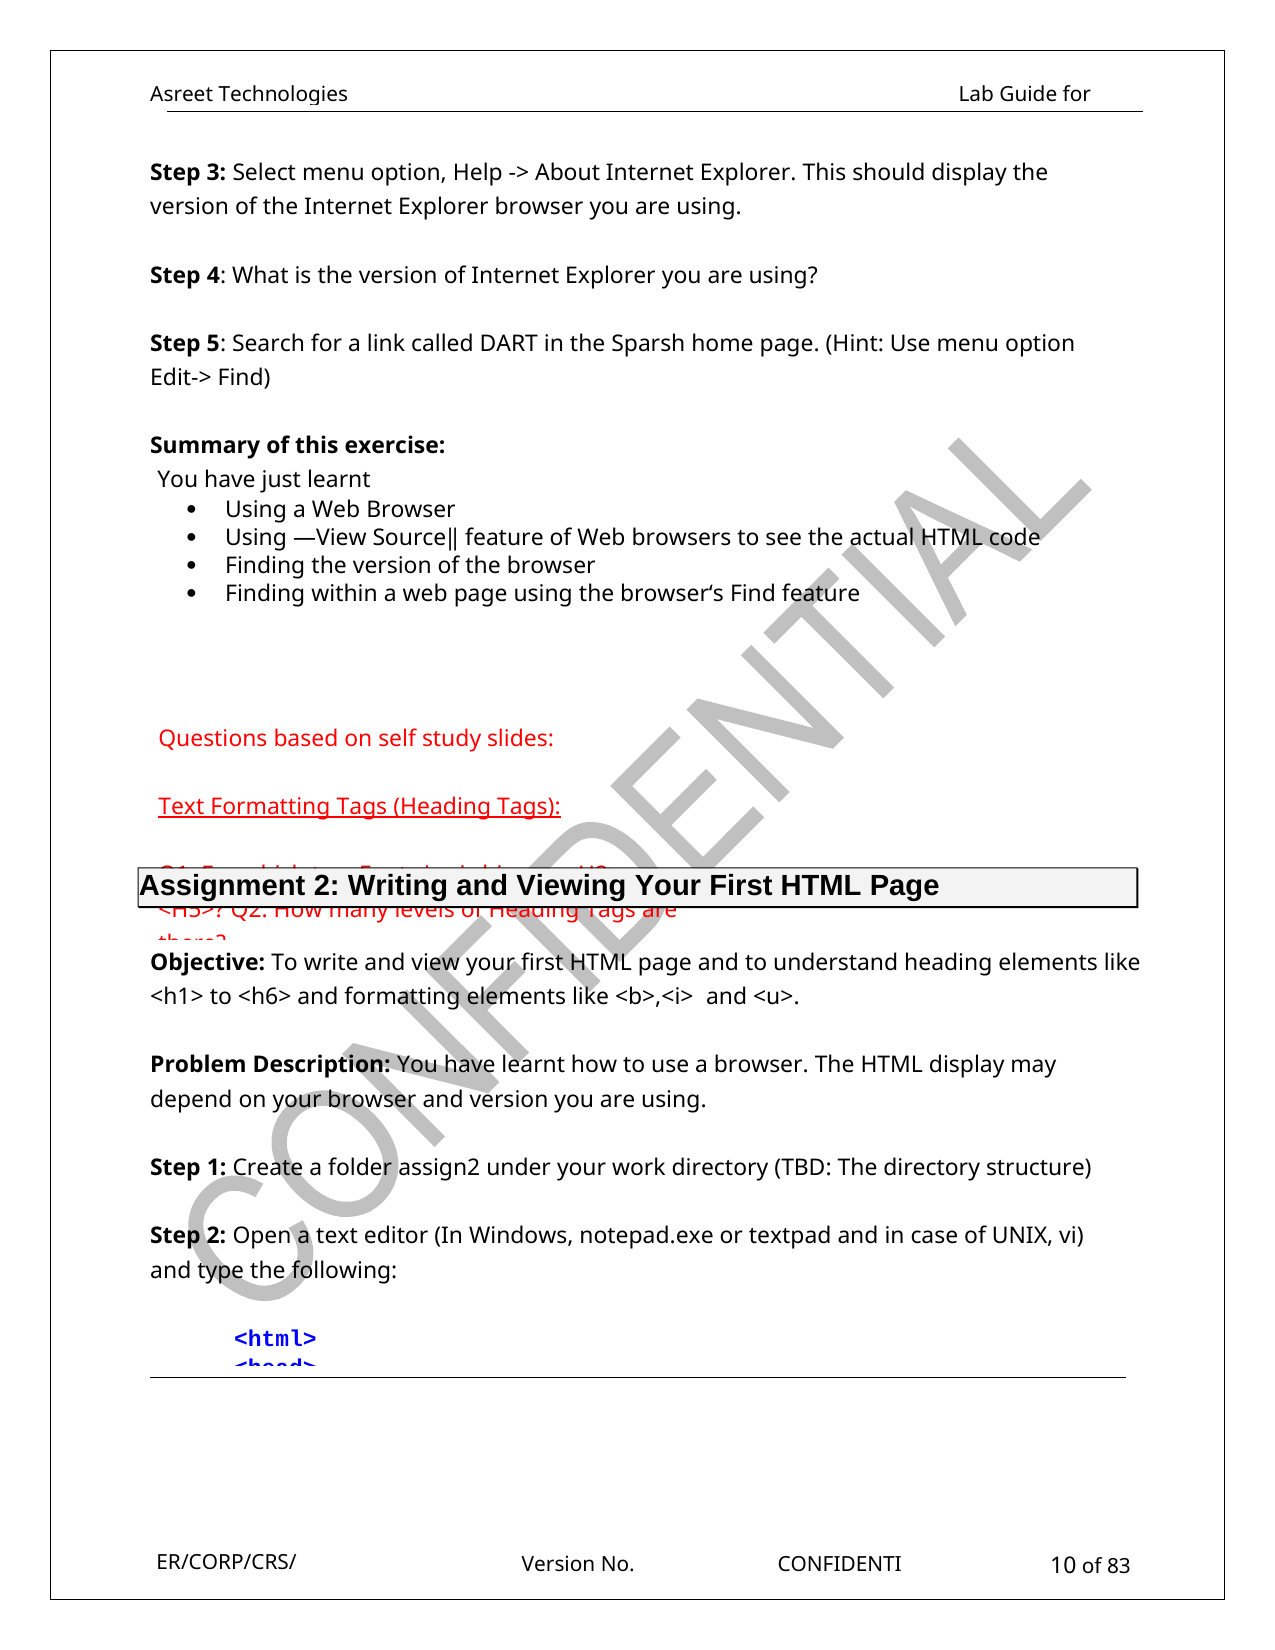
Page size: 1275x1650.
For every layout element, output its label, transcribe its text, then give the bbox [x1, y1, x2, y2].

text Step 2: Open a text editor (In Windows, notepad.exe or textpad and in case of UNIX, vi) and type the following: [150, 1219, 1107, 1285]
list Using a Web Browser [187, 494, 1150, 523]
text Problem Description: You have learnt how to use a browser. The HTML display may depend on your browser and version you are using. [150, 1048, 1100, 1114]
list Finding within a web page using the browser‘s Find feature [187, 579, 1150, 607]
text <h1> to <h6> and formatting elements like <b>,<i> and <u>. [150, 980, 1150, 1011]
list Finding the version of the browser [187, 551, 1150, 579]
text Step 1: Create a folder assign2 under your work directory (TBD: The directory structure) [150, 1151, 1150, 1182]
text Step 4: What is the version of Internet Explorer you are using? [150, 258, 1150, 290]
subtitle Summary of this exercise: [150, 429, 1150, 461]
text Objective: To write and view your first HTML page and to understand heading elements like [150, 946, 1150, 977]
text Step 3: Select menu option, Help -> About Internet Explorer. This should display the version of the Internet Explorer browser you are using. [150, 156, 1104, 221]
list Using ―View Source‖ feature of Web browsers to see the actual HTML code [187, 523, 1150, 551]
text Step 5: Search for a link called DART in the Sparsh home page. (Hint: Use menu option Edit-> Find) [150, 327, 1116, 392]
text You have just learnt [157, 463, 1150, 494]
